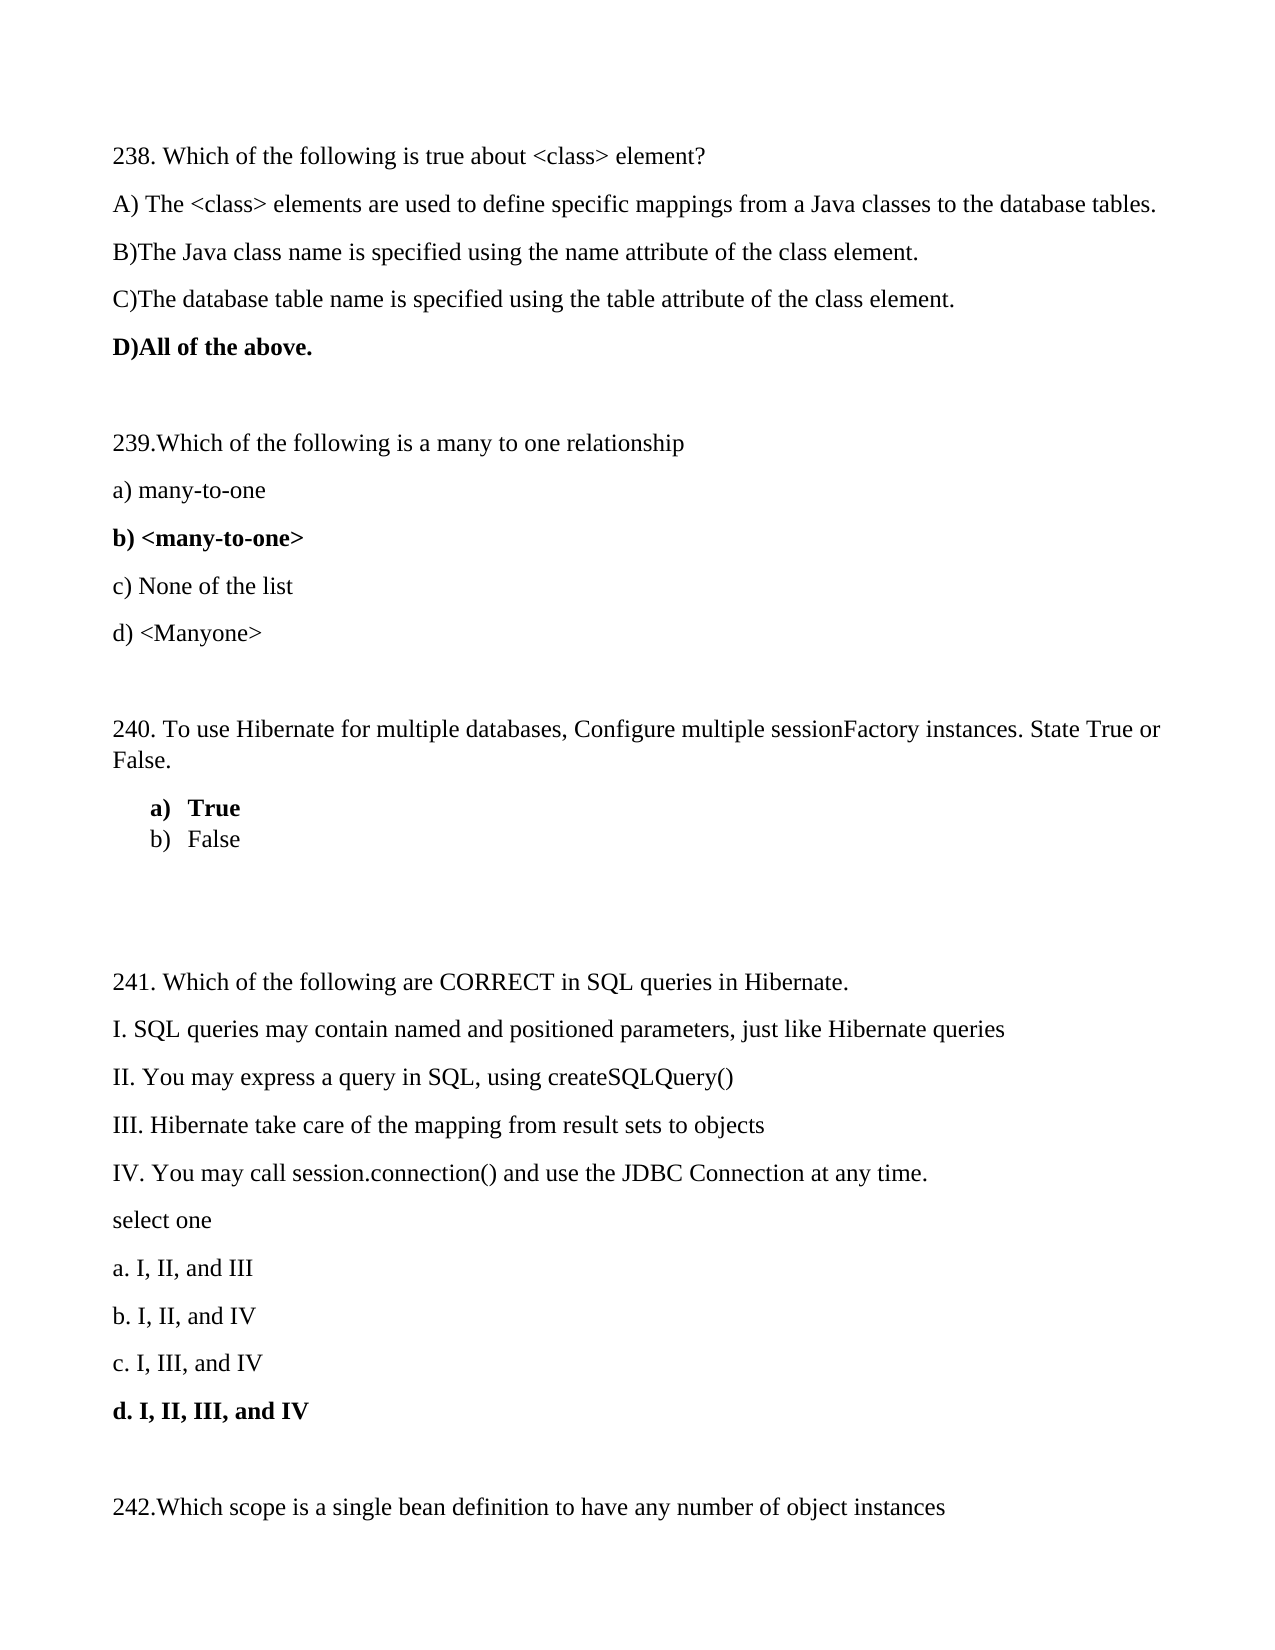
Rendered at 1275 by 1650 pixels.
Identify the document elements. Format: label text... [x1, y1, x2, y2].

text b. I, II, and IV [112, 1301, 1191, 1329]
text B)The Java class name is specified using the name attribute of the class element. [112, 237, 1191, 266]
text b) <many-to-one> [112, 523, 1191, 552]
text A) The <class> elements are used to define specific mappings from a Java classes to the database tables. [112, 189, 1191, 218]
text IV. You may call session.connection() and use the JDBC Connection at any time. [112, 1158, 1191, 1186]
text d) <Manyone> [112, 618, 1191, 647]
text 241. Which of the following are CORRECT in SQL queries in Hibernate. [112, 967, 1191, 996]
text C)The database table name is specified using the table attribute of the class element. [112, 284, 1191, 313]
text c) None of the list [112, 571, 1191, 599]
text d. I, II, III, and IV [112, 1396, 1191, 1425]
text 239.Which of the following is a many to one relationship [112, 428, 1191, 456]
text 238. Which of the following is true about <class> element? [112, 141, 1191, 170]
text 240. To use Hibernate for multiple databases, Configure multiple sessionFactory instances. State True or False. [112, 714, 1191, 774]
list False [150, 824, 1191, 852]
text select one [112, 1205, 1191, 1234]
list True [150, 793, 1191, 821]
text a. I, II, and III [112, 1253, 1191, 1282]
text III. Hibernate take care of the mapping from result sets to objects [112, 1110, 1191, 1139]
text D)All of the above. [112, 332, 1191, 361]
text c. I, III, and IV [112, 1348, 1191, 1377]
text I. SQL queries may contain named and positioned parameters, just like Hibernate queries [112, 1014, 1191, 1043]
text 242.Which scope is a single bean definition to have any number of object instances [112, 1492, 1191, 1520]
text a) many-to-one [112, 475, 1191, 504]
text II. You may express a query in SQL, using createSQLQuery() [112, 1062, 1191, 1091]
